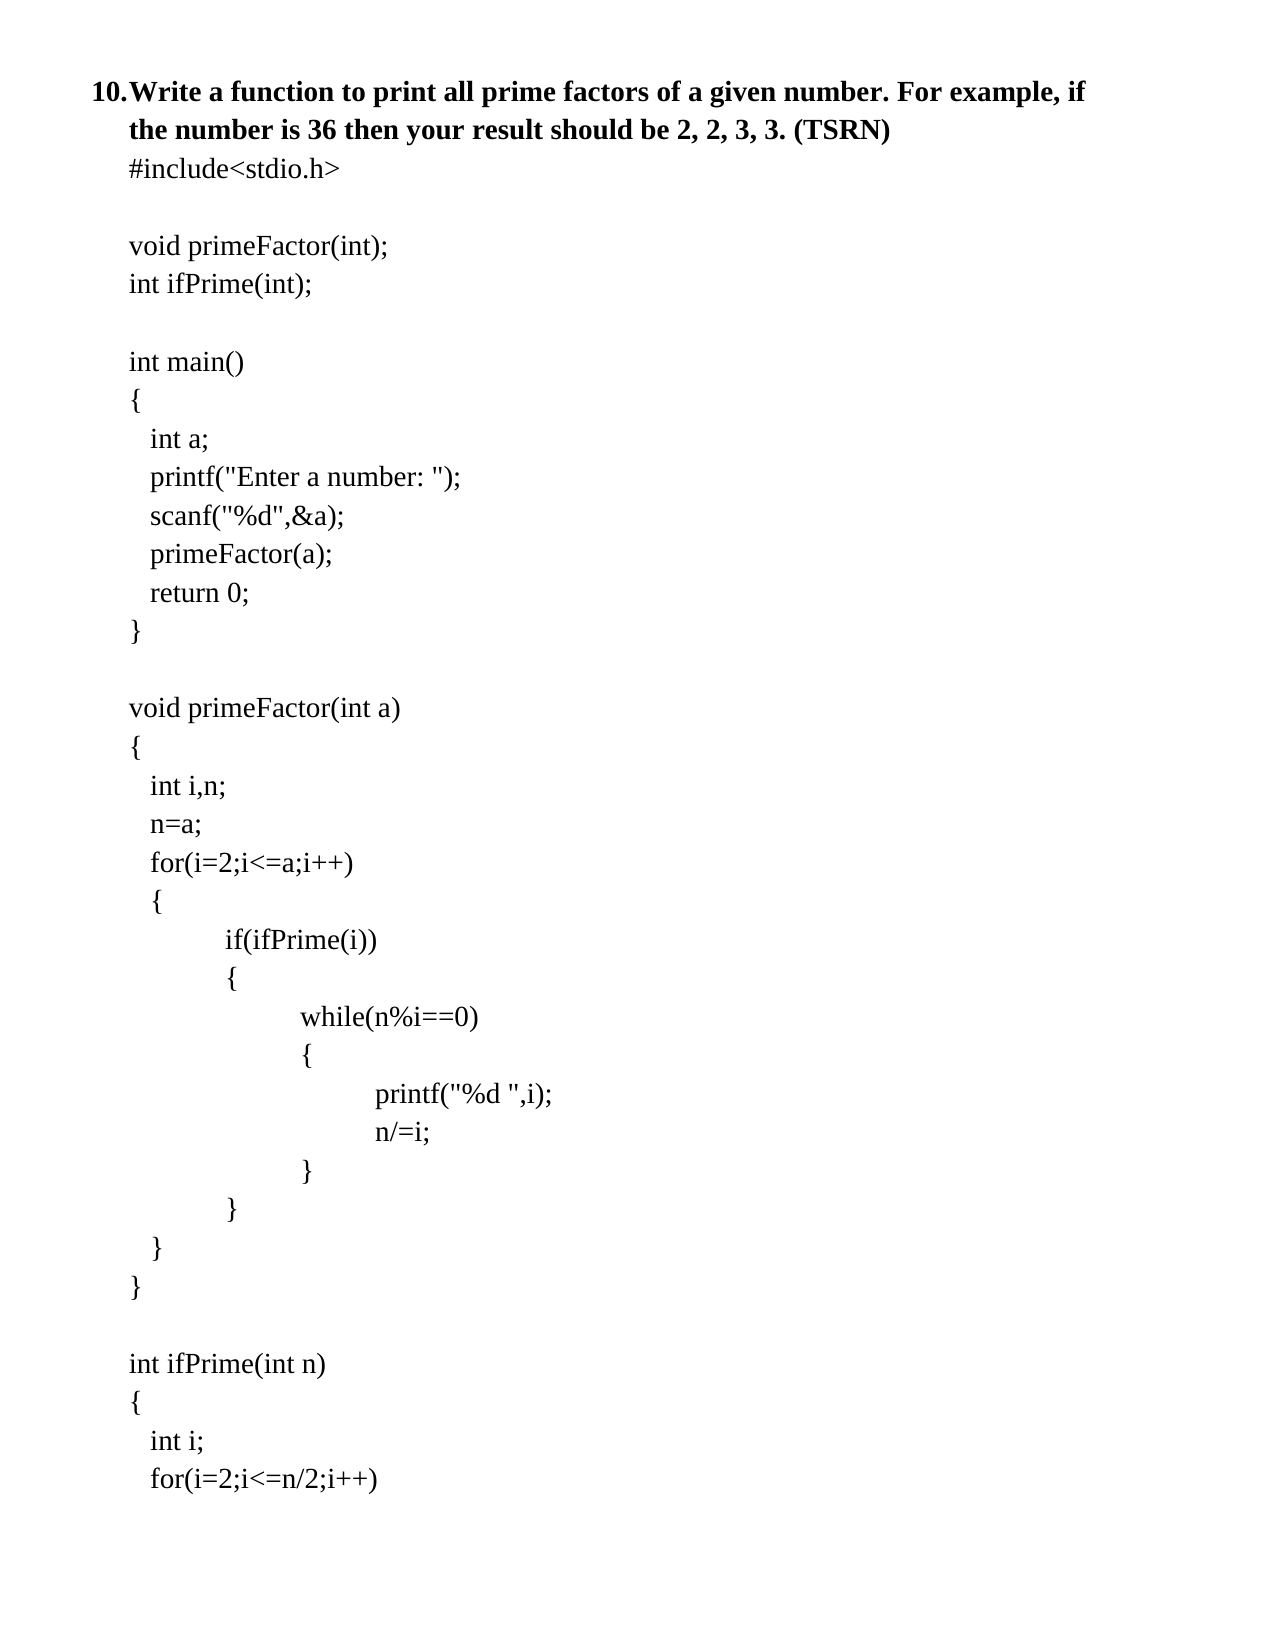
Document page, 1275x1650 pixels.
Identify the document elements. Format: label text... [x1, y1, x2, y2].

list } [128, 1192, 1125, 1225]
list void primeFactor(int); [128, 228, 1125, 262]
list } [128, 1153, 1125, 1187]
list n=a; [128, 806, 1125, 840]
list #include<stdio.h> [128, 151, 1125, 184]
list int ifPrime(int n) [128, 1346, 1125, 1379]
list printf("Enter a number: "); [128, 459, 1125, 493]
list for(i=2;i<=n/2;i++) [128, 1461, 1125, 1495]
list } [128, 613, 1125, 647]
list { [128, 382, 1125, 416]
list if(ifPrime(i)) [128, 922, 1125, 955]
list { [128, 960, 1125, 994]
list Write a function to print all prime factors of a given number. For example, if the number is 36 then your result should be 2, 2, 3, 3. (TSRN) [91, 74, 1125, 146]
list while(n%i==0) [128, 999, 1125, 1032]
list { [128, 1384, 1125, 1418]
list int i,n; [128, 768, 1125, 801]
list { [128, 1037, 1125, 1071]
list printf("%d ",i); [128, 1076, 1125, 1109]
list for(i=2;i<=a;i++) [128, 845, 1125, 878]
list } [128, 1269, 1125, 1302]
list { [128, 729, 1125, 763]
list scanf("%d",&a); [128, 498, 1125, 531]
list { [128, 883, 1125, 917]
list return 0; [128, 575, 1125, 608]
list } [128, 1230, 1125, 1264]
list int i; [128, 1423, 1125, 1456]
list n/=i; [128, 1114, 1125, 1148]
list primeFactor(a); [128, 536, 1125, 570]
list int main() [128, 344, 1125, 377]
list int ifPrime(int); [128, 267, 1125, 300]
list void primeFactor(int a) [128, 691, 1125, 724]
list int a; [128, 421, 1125, 454]
